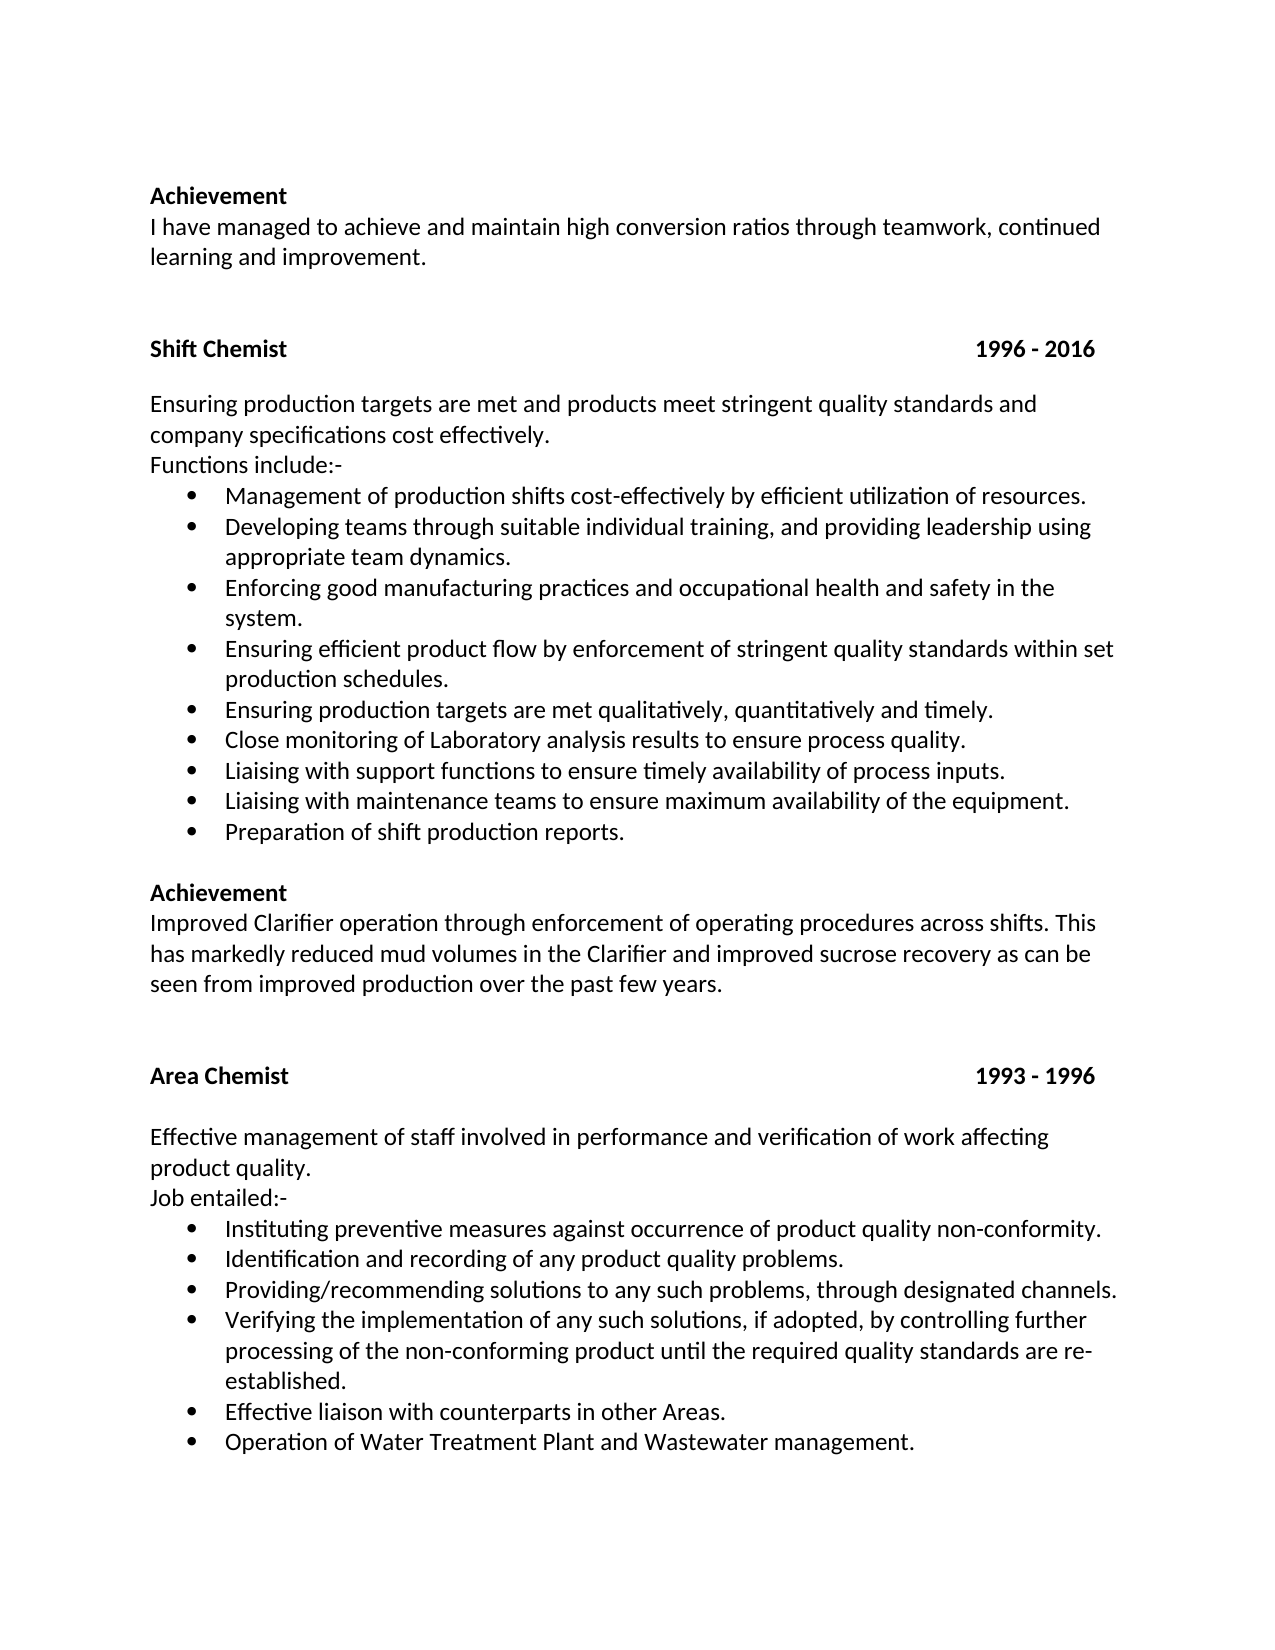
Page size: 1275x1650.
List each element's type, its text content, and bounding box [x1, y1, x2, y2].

list Preparation of shift production reports. [187, 816, 1125, 846]
text Ensuring production targets are met and products meet stringent quality standards and company specifications cost effectively. [150, 389, 1125, 450]
list Liaising with support functions to ensure timely availability of process inputs. [187, 755, 1125, 785]
list Close monitoring of Laboratory analysis results to ensure process quality. [187, 724, 1125, 755]
text Achievement [150, 181, 1125, 211]
text I have managed to achieve and maintain high conversion ratios through teamwork, continued learning and improvement. [150, 211, 1125, 272]
list Verifying the implementation of any such solutions, if adopted, by controlling further processing of the non-conforming product until the required quality standards are re-established. [187, 1304, 1125, 1396]
list Instituting preventive measures against occurrence of product quality non-conformity. [187, 1213, 1125, 1243]
text Achievement [150, 877, 1125, 907]
list Liaising with maintenance teams to ensure maximum availability of the equipment. [187, 785, 1125, 816]
text Area Chemist 1993 - 1996 [150, 1060, 1125, 1091]
text Functions include:- [150, 450, 1125, 480]
text Effective management of staff involved in performance and verification of work affecting product quality. [150, 1121, 1125, 1182]
list Operation of Water Treatment Plant and Wastewater management. [187, 1426, 1125, 1457]
list Providing/recommending solutions to any such problems, through designated channels. [187, 1274, 1125, 1304]
list Effective liaison with counterparts in other Areas. [187, 1396, 1125, 1426]
text Shift Chemist 1996 - 2016 [150, 333, 1125, 364]
text Improved Clarifier operation through enforcement of operating procedures across shifts. This has markedly reduced mud volumes in the Clarifier and improved sucrose recovery as can be seen from improved production over the past few years. [150, 907, 1125, 999]
list Enforcing good manufacturing practices and occupational health and safety in the system. [187, 572, 1125, 633]
list Developing teams through suitable individual training, and providing leadership using appropriate team dynamics. [187, 511, 1125, 572]
list Ensuring production targets are met qualitatively, quantitatively and timely. [187, 694, 1125, 724]
list Ensuring efficient product flow by enforcement of stringent quality standards within set production schedules. [187, 633, 1125, 694]
list Identification and recording of any product quality problems. [187, 1243, 1125, 1274]
text Job entailed:- [150, 1182, 1125, 1213]
list Management of production shifts cost-effectively by efficient utilization of resources. [187, 480, 1125, 511]
